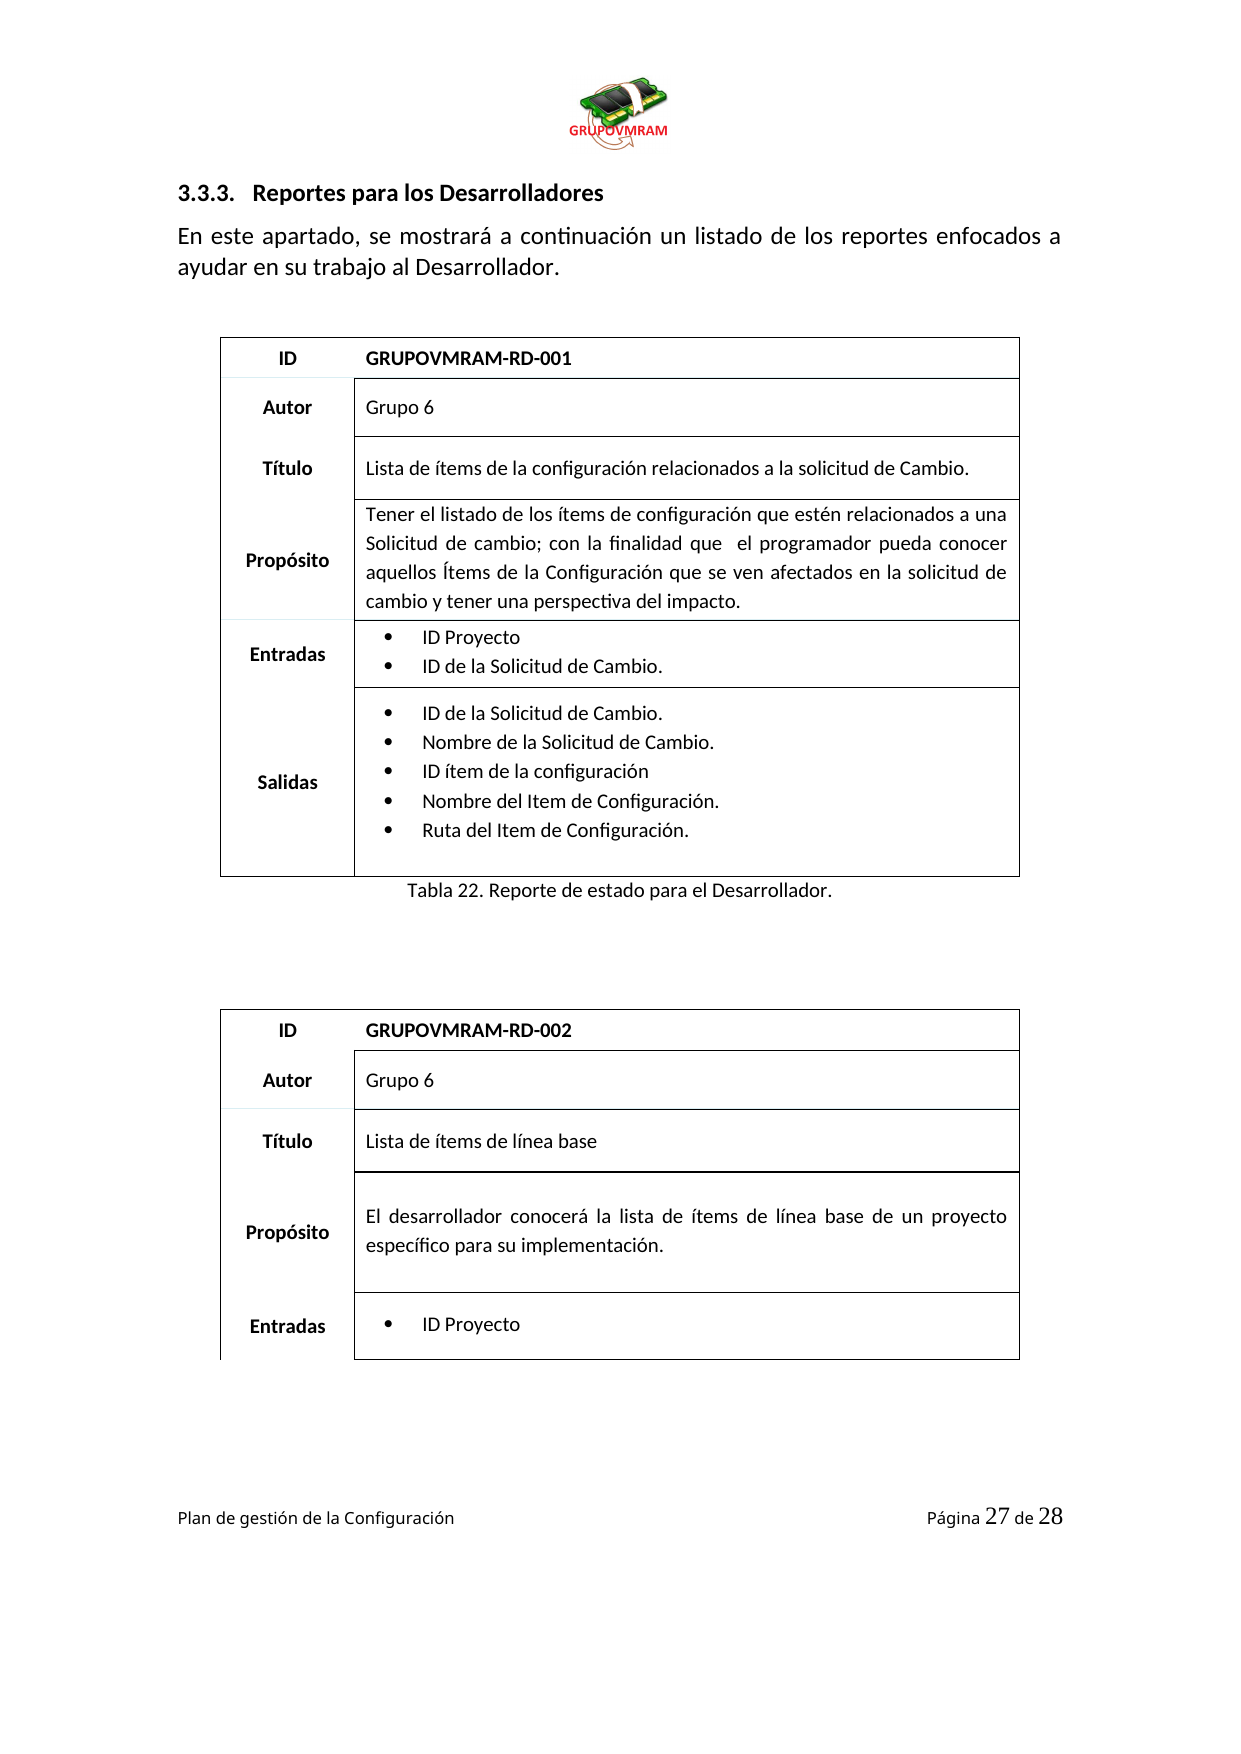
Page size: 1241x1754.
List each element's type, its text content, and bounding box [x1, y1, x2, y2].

text En este apartado, se mostrará a continuación un listado de los reportes enfocados a ayudar en su trabajo al Desarrollador. [177, 220, 1063, 281]
table_cell Entradas [221, 621, 354, 687]
table_cell Título [221, 437, 354, 499]
table_cell Grupo 6 [355, 379, 1019, 436]
table_cell ID Proyecto [355, 1293, 1019, 1359]
table_cell Autor [221, 379, 354, 436]
table_cell Salidas [221, 688, 354, 876]
table_cell Entradas [221, 1293, 354, 1359]
table_cell Grupo 6 [355, 1051, 1019, 1108]
table_cell Lista de ítems de la configuración relacionados a la solicitud de Cambio. [355, 437, 1019, 499]
table_cell Título [221, 1110, 354, 1171]
table_cell ID Proyecto ID de la Solicitud de Cambio. [355, 621, 1019, 687]
table_cell Propósito [221, 1173, 354, 1292]
table_cell Lista de ítems de línea base [355, 1110, 1019, 1171]
table_cell Tener el listado de los ítems de configuración que estén relacionados a una Solicitud de cambio; con la finalidad que el programador pueda conocer aquellos Ítems de la Configuración que se ven afectados en la solicitud de cambio y tener una perspectiva del impacto. [355, 500, 1019, 619]
table_cell El desarrollador conocerá la lista de ítems de línea base de un proyecto específico para su implementación. [355, 1173, 1019, 1292]
table_header ID [221, 1010, 354, 1050]
table_cell Propósito [221, 500, 354, 619]
table_cell ID de la Solicitud de Cambio. Nombre de la Solicitud de Cambio. ID ítem de la configuración Nombre del Item de Configuración. Ruta del Item de Configuración. [355, 688, 1019, 876]
table_header GRUPOVMRAM-RD-001 [354, 338, 1019, 377]
table_header GRUPOVMRAM-RD-002 [354, 1010, 1019, 1050]
table_header ID [221, 338, 354, 377]
table_cell Autor [221, 1051, 354, 1108]
list Reportes para los Desarrolladores [177, 177, 1063, 208]
picture [569, 75, 671, 154]
list Tabla 22. Reporte de estado para el Desarrollador. [177, 877, 1063, 903]
